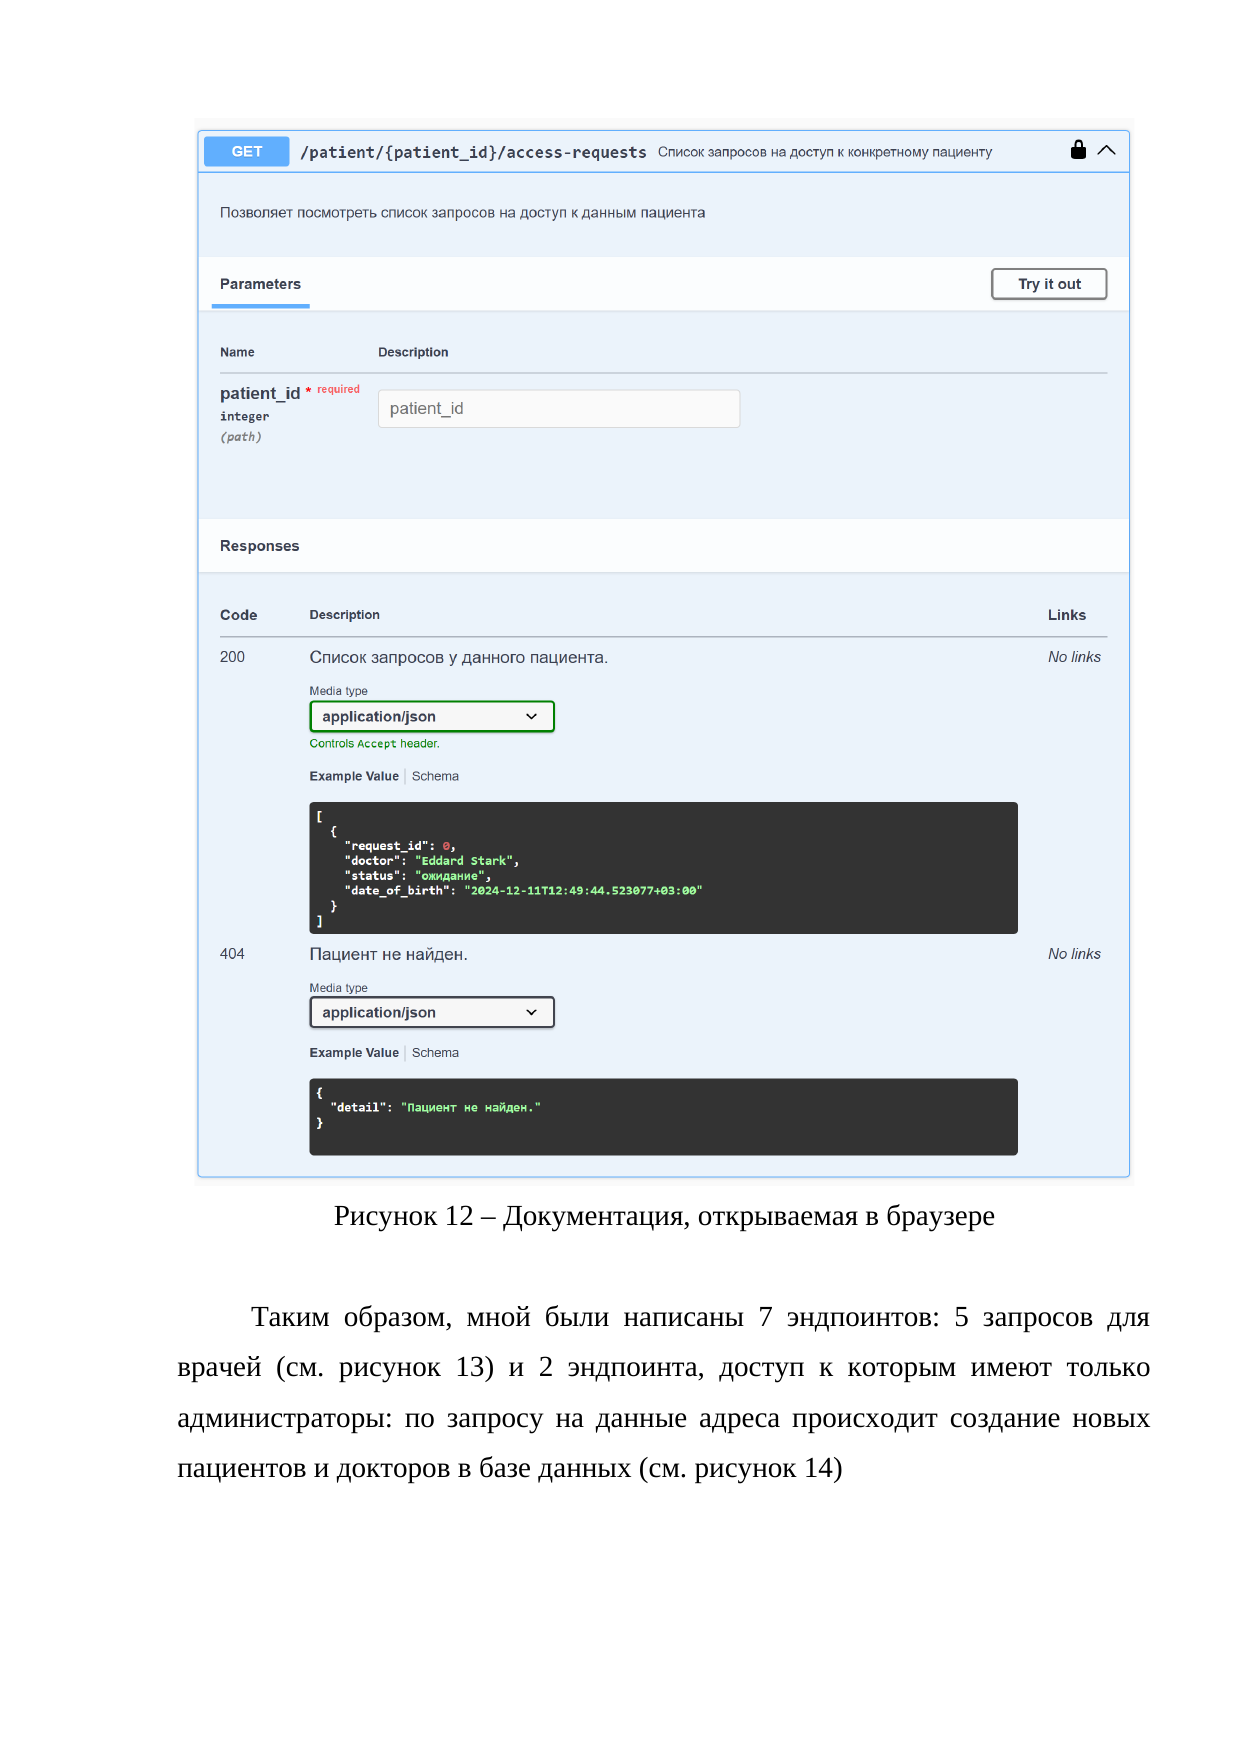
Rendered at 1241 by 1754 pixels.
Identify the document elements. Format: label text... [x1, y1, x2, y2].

picture [194, 118, 1135, 1186]
text Рисунок 12 – Документация, открываемая в браузере [177, 1198, 1152, 1232]
text Таким образом, мной были написаны 7 эндпоинтов: 5 запросов для врачей (см. рисунок 13) и 2 эндпоинта, доступ к которым имеют только администраторы: по запросу на данные адреса происходит создание новых пациентов и докторов в базе данных (см. рисунок 14) [177, 1299, 1152, 1483]
